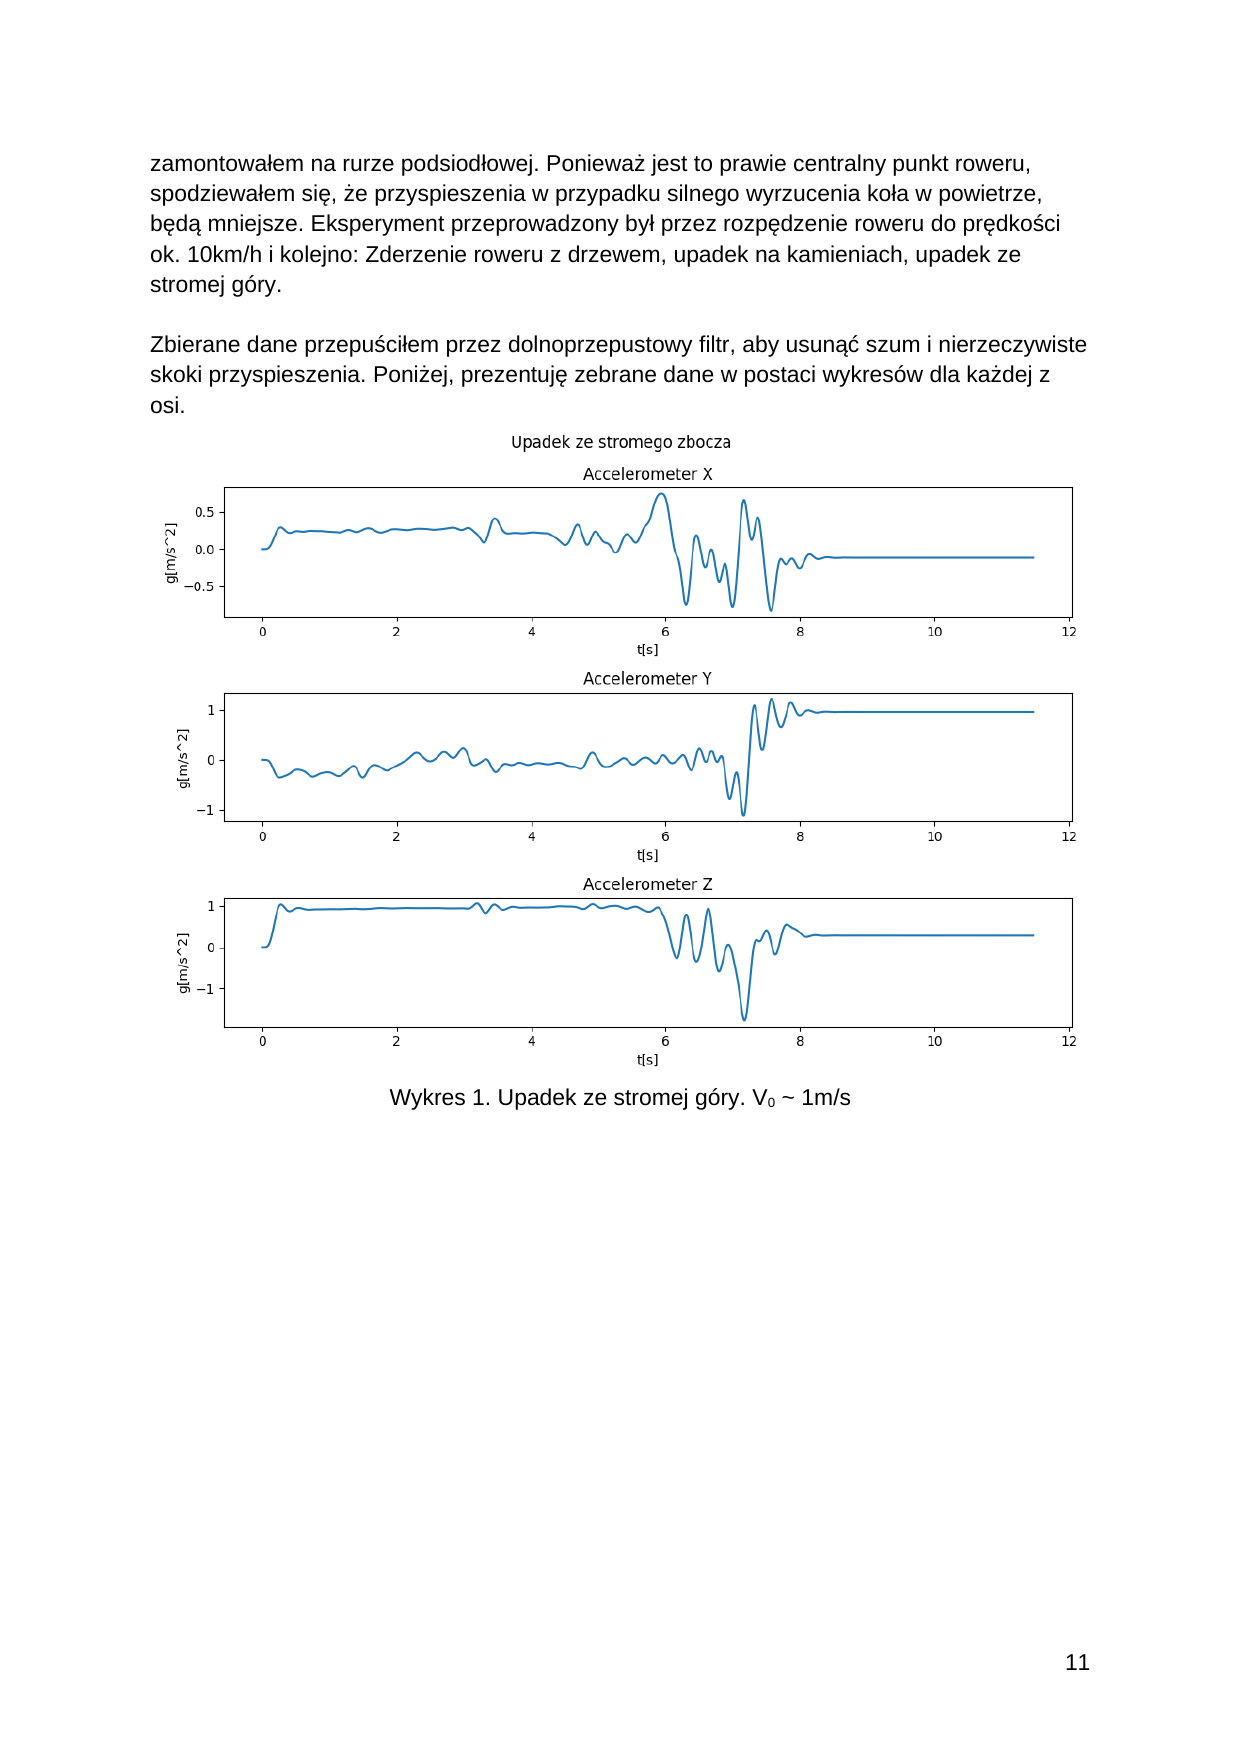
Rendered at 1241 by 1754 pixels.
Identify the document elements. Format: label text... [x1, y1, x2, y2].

text Wykres 1. Upadek ze stromej góry. V0 ~ 1m/s [150, 1084, 1090, 1110]
text Zbierane dane przepuściłem przez dolnoprzepustowy filtr, aby usunąć szum i nierzeczywiste skoki przyspieszenia. Poniżej, prezentuję zebrane dane w postaci wykresów dla każdej z osi. [150, 331, 1090, 418]
picture [150, 421, 1091, 1081]
